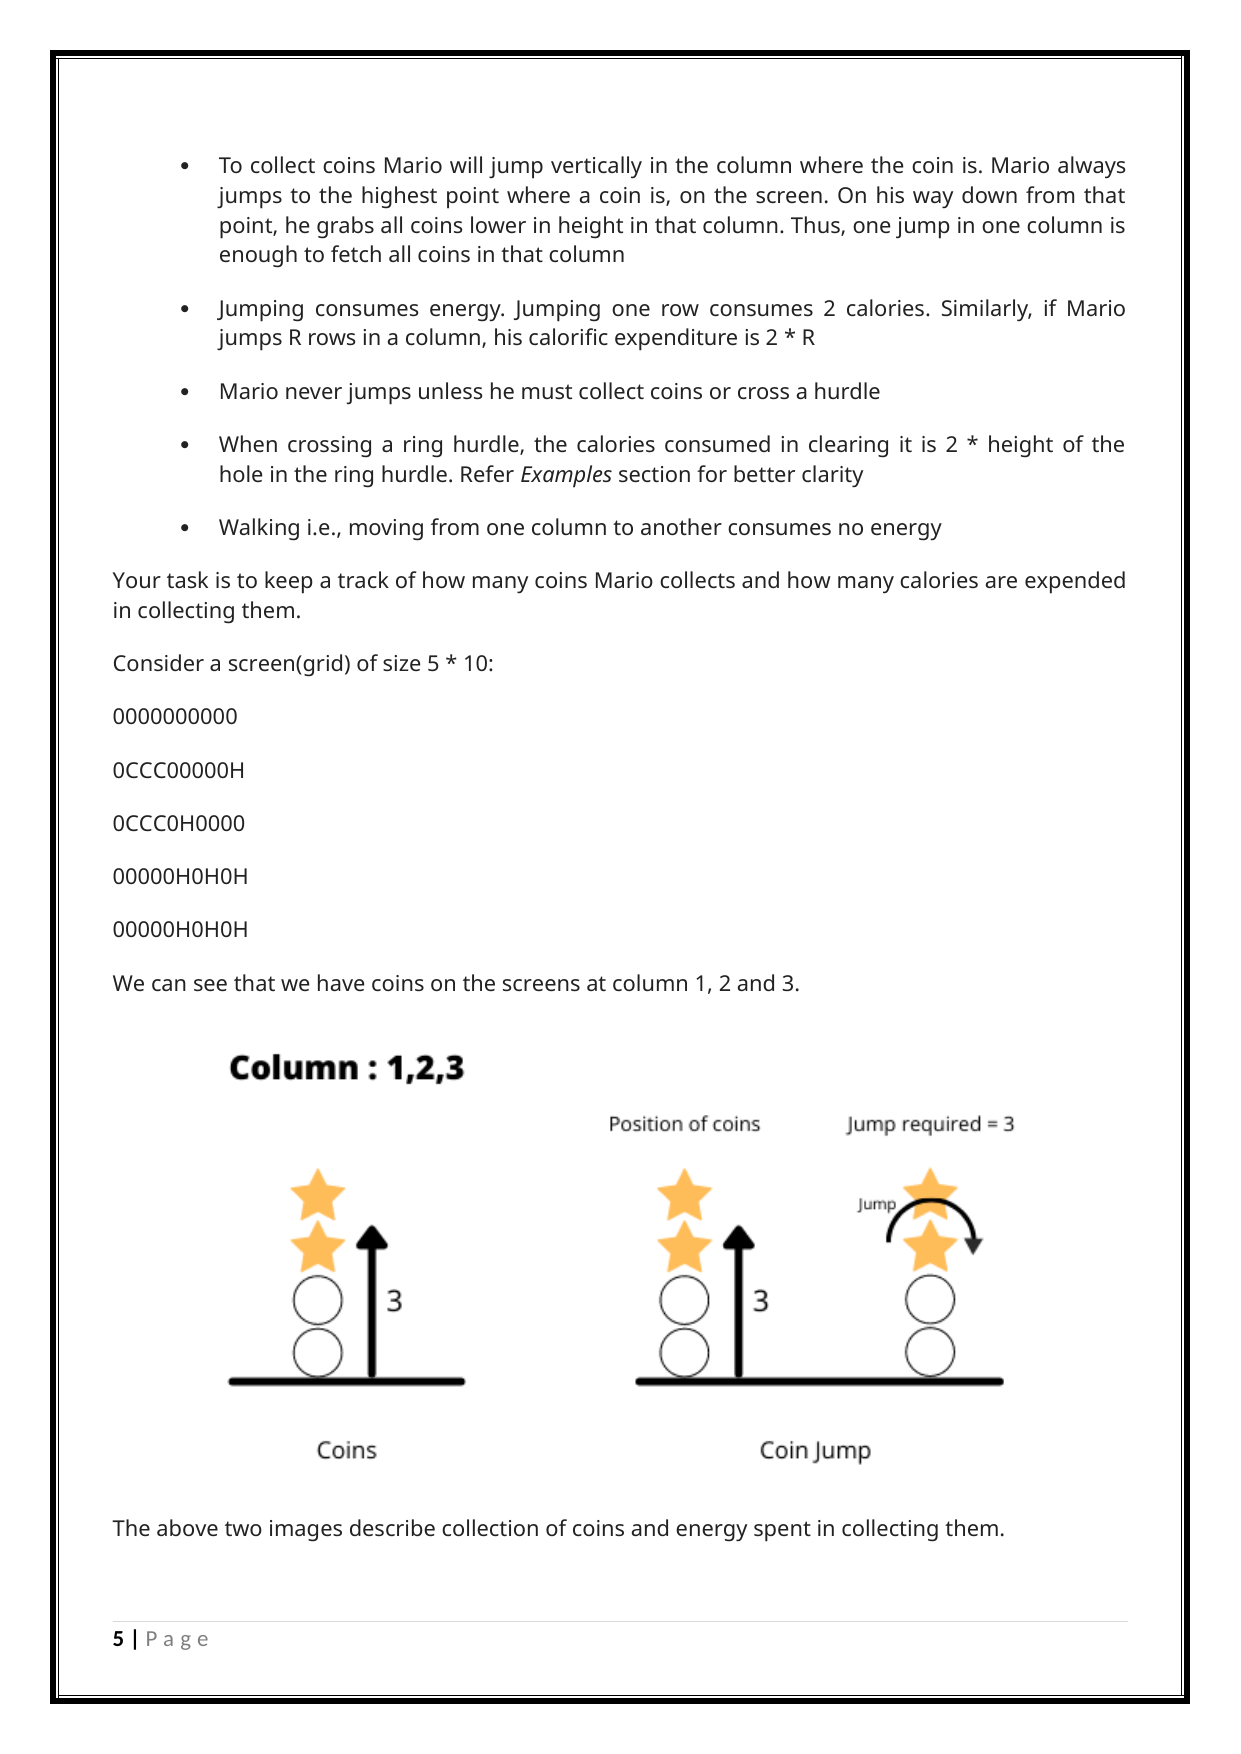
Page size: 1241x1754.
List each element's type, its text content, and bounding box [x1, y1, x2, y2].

text 0CCC00000H [112, 754, 1128, 784]
text 0CCC0H0000 [112, 808, 1128, 838]
text Your task is to keep a track of how many coins Mario collects and how many calories are expended in collecting them. [112, 565, 1128, 625]
list Mario never jumps unless he must collect coins or cross a hurdle [181, 376, 1128, 405]
text 00000H0H0H [112, 861, 1128, 891]
text We can see that we have coins on the screens at column 1, 2 and 3. [112, 967, 1128, 997]
list When crossing a ring hurdle, the calories consumed in clearing it is 2 * height of the hole in the ring hurdle. Refer Examples section for better clarity [181, 429, 1128, 488]
text Consider a screen(grid) of size 5 * 10: [112, 648, 1128, 678]
text 00000H0H0H [112, 914, 1128, 944]
text 0000000000 [112, 701, 1128, 731]
text The above two images describe collection of coins and energy spent in collecting them. [112, 1513, 1128, 1543]
list Walking i.e., moving from one column to another consumes no energy [181, 512, 1128, 542]
list Jumping consumes energy. Jumping one row consumes 2 calories. Similarly, if Mario jumps R rows in a column, his calorific expenditure is 2 * R [181, 293, 1128, 352]
picture [112, 1020, 1050, 1490]
list To collect coins Mario will jump vertically in the column where the coin is. Mario always jumps to the highest point where a coin is, on the screen. On his way down from that point, he grabs all coins lower in height in that column. Thus, one jump in one column is enough to fetch all coins in that column [181, 150, 1128, 269]
